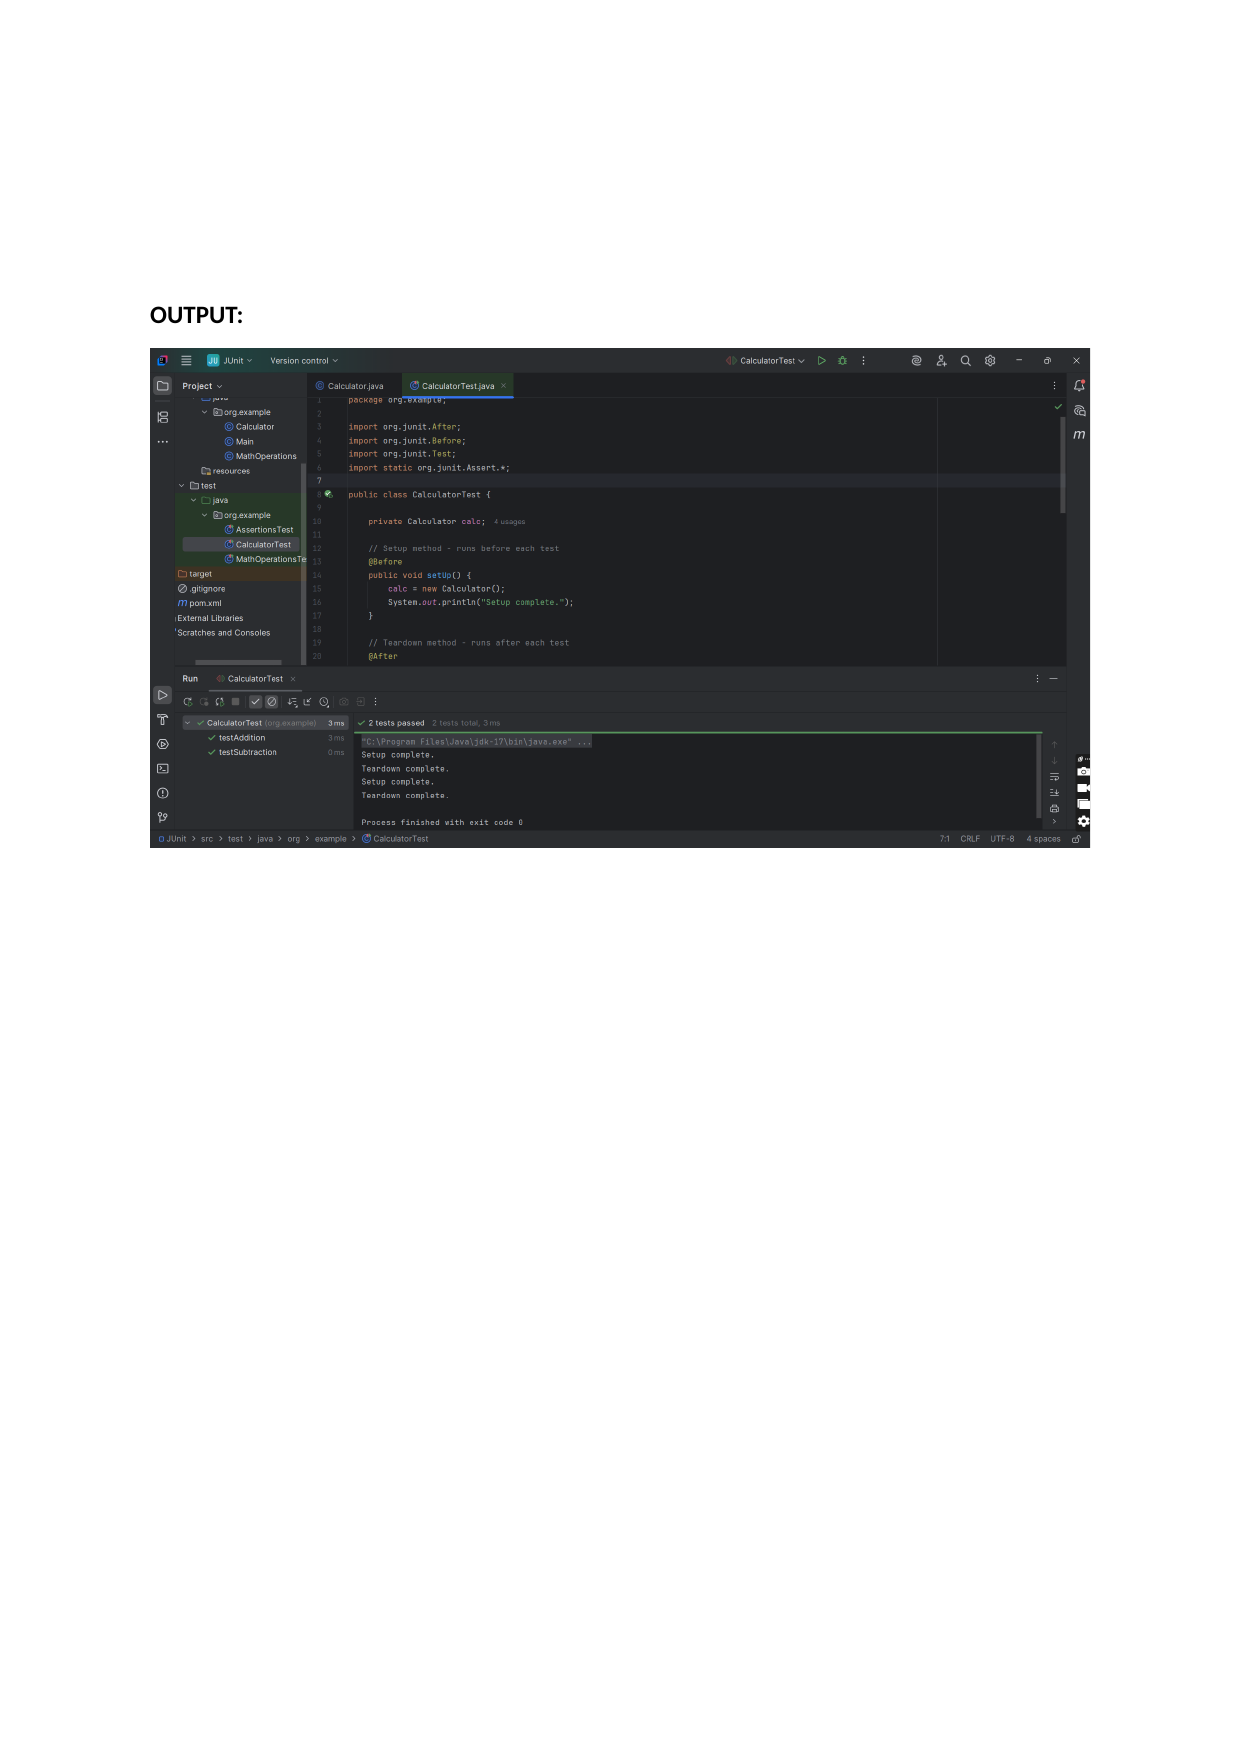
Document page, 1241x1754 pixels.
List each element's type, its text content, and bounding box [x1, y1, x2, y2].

text OUTPUT: [150, 299, 1090, 329]
picture [150, 348, 1091, 848]
